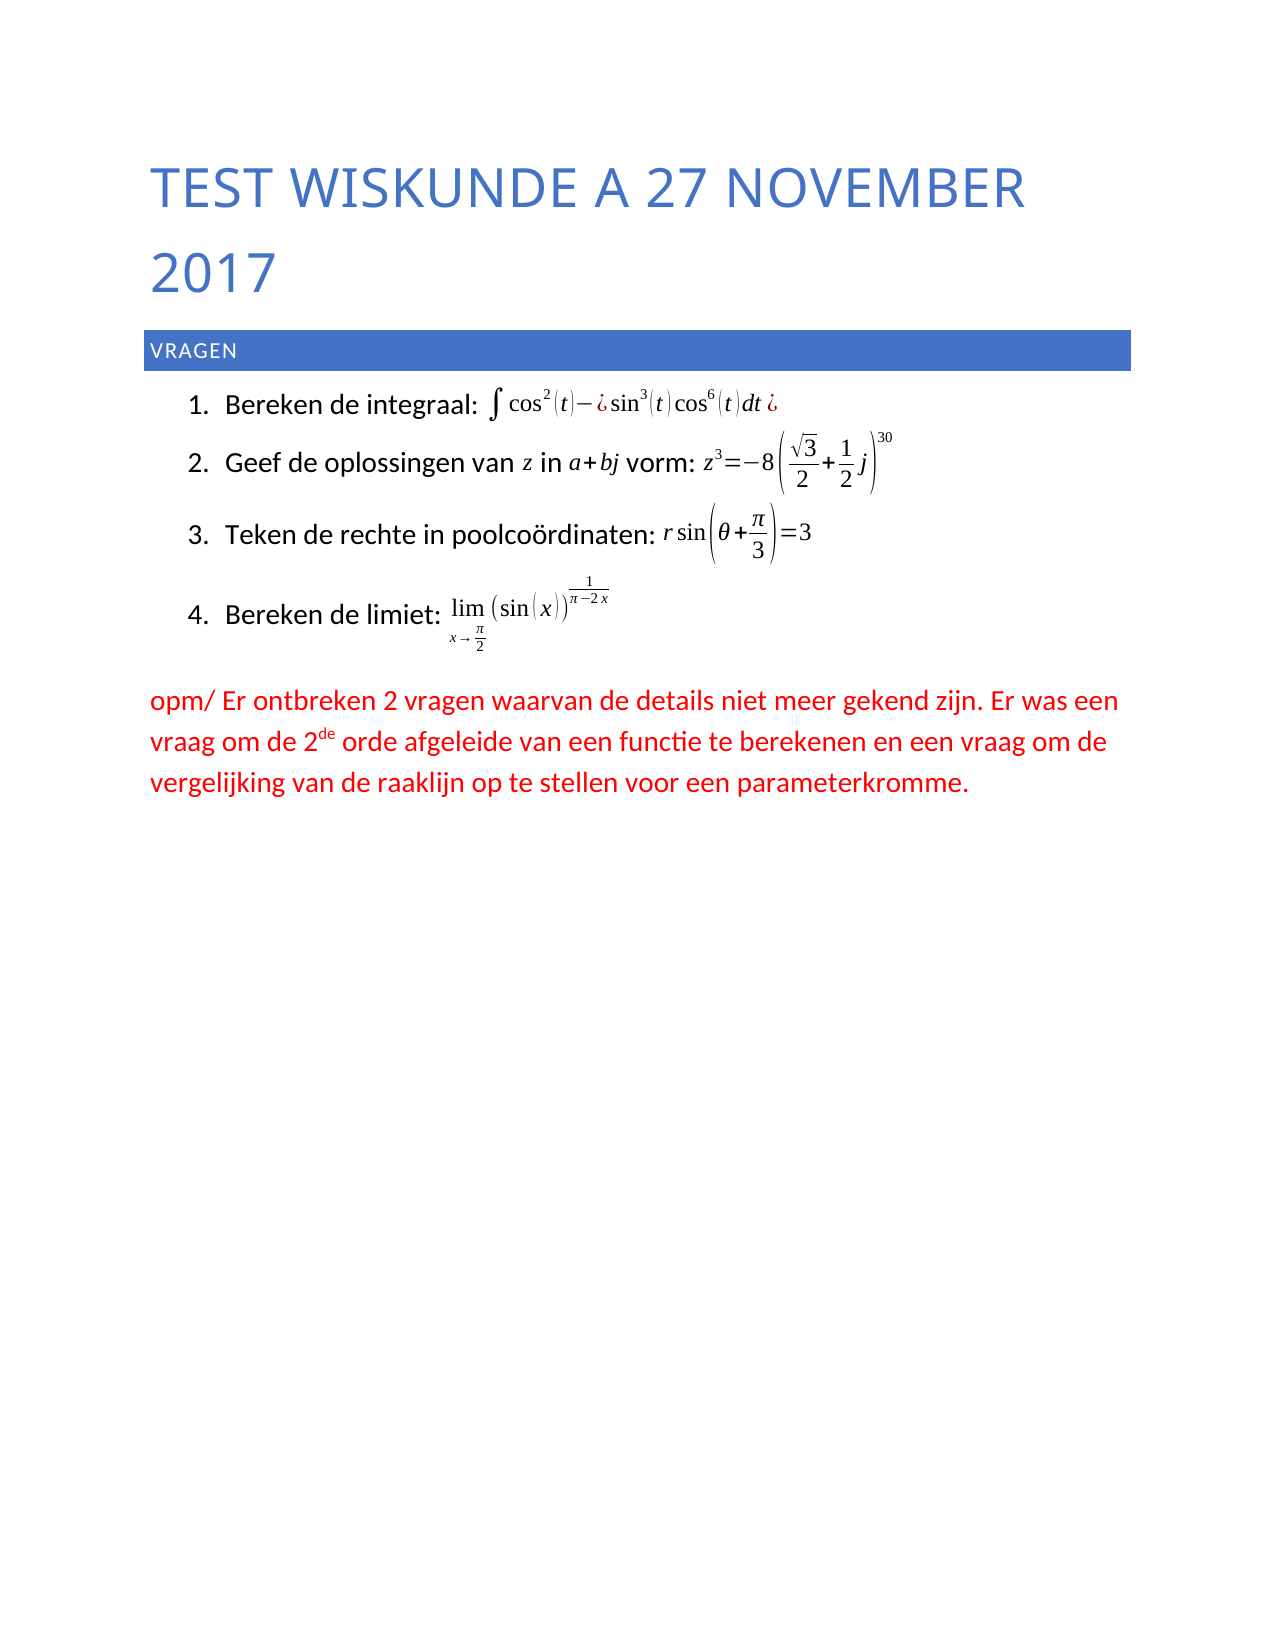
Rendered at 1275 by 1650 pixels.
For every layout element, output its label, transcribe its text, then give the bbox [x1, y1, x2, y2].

text opm/ Er ontbreken 2 vragen waarvan de details niet meer gekend zijn. Er was een vraag om de 2de orde afgeleide van een functie te berekenen en een vraag om de vergelijking van de raaklijn op te stellen voor een parameterkromme. [150, 682, 1125, 799]
list Bereken de integraal: [187, 385, 1125, 423]
list Bereken de limiet: [187, 572, 1125, 656]
list Geef de oplossingen van in vorm: [187, 428, 1125, 496]
subtitle Vragen [150, 336, 1125, 364]
title Test Wiskunde A 27 November 2017 [150, 150, 1125, 308]
list Teken de rechte in poolcoördinaten: [187, 502, 1125, 567]
